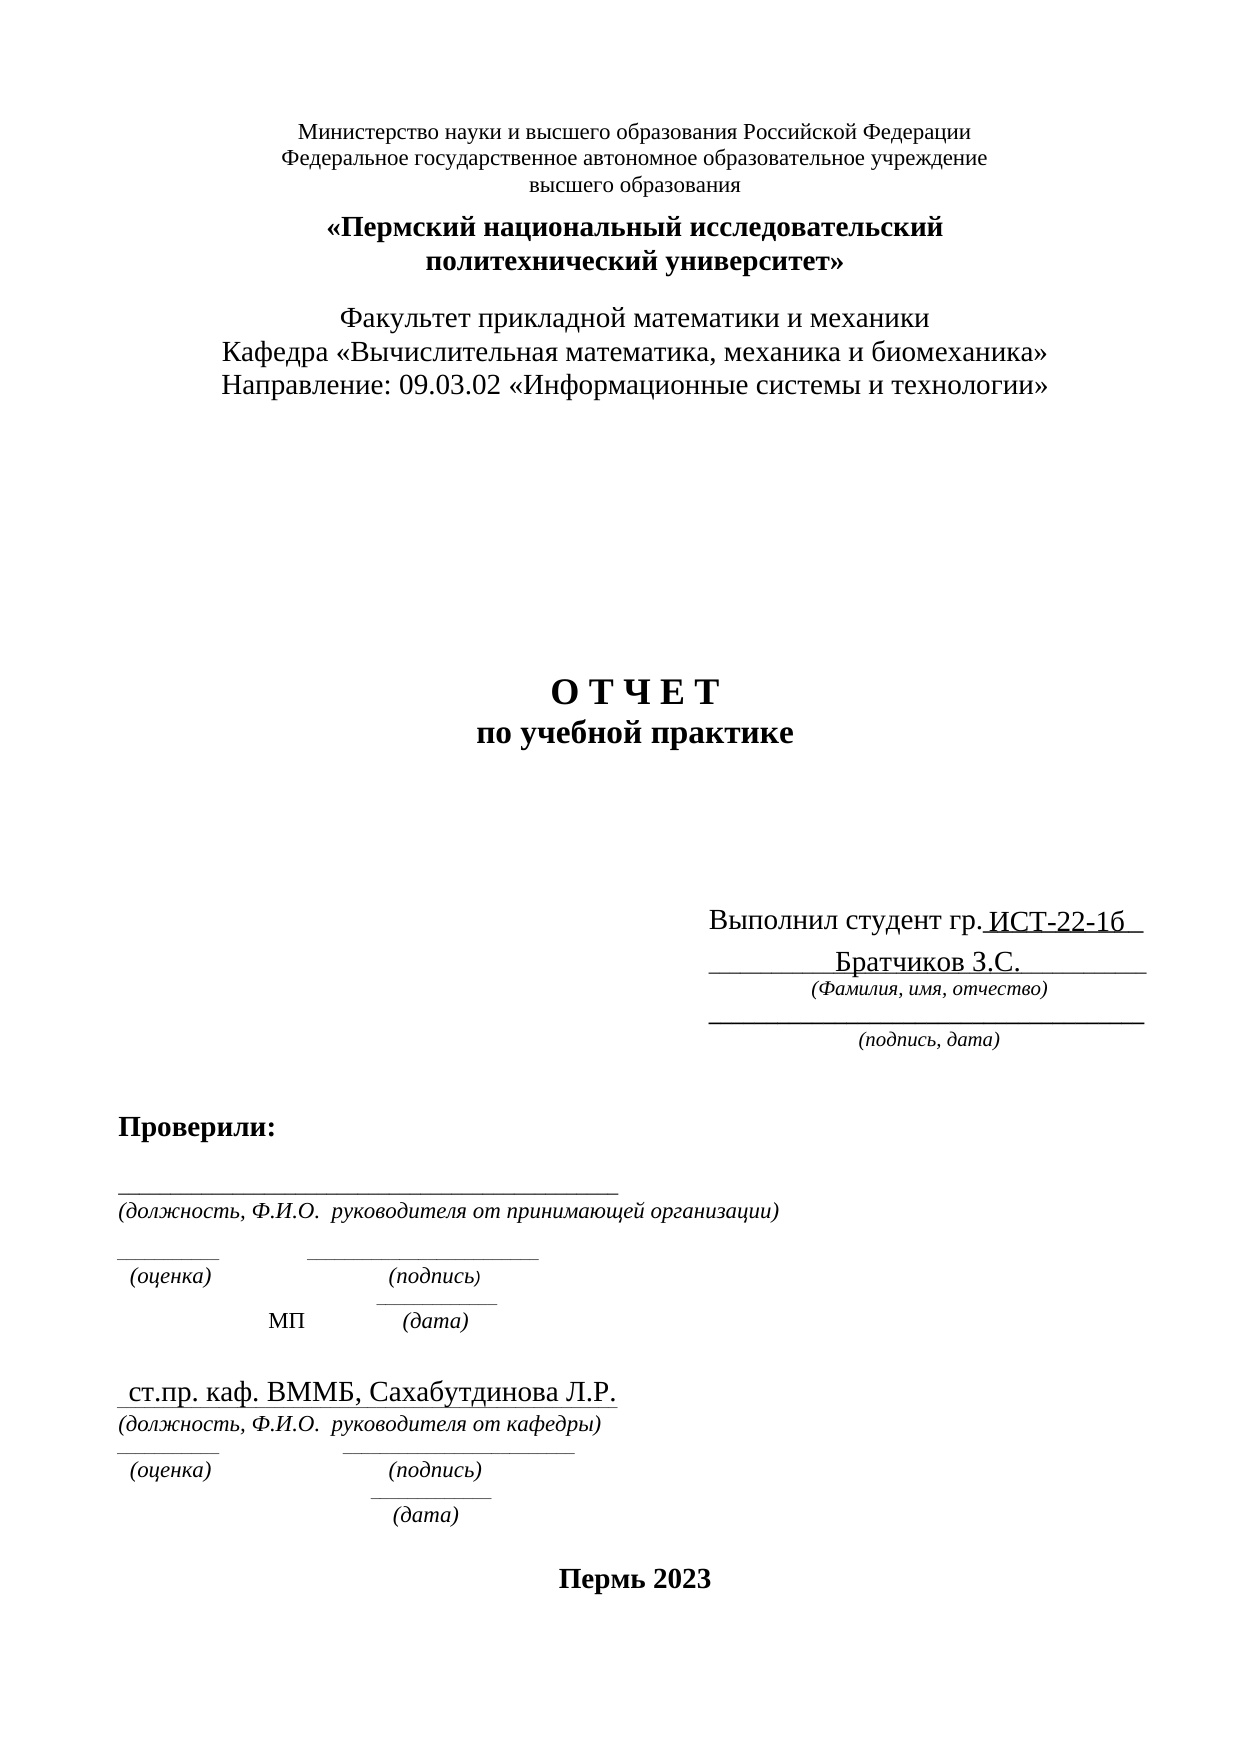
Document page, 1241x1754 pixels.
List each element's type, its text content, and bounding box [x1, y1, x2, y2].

text _____________ [118, 1288, 1152, 1307]
text Кафедра «Вычислительная математика, механика и биомеханика» [118, 334, 1152, 367]
text __________________________________________ [709, 952, 1152, 976]
text «Пермский национальный исследовательский [118, 209, 1152, 243]
text Министерство науки и высшего образования Российской Федерации [118, 118, 1152, 144]
text (оценка) (подпись) [118, 1456, 1152, 1482]
text политехнический университет» [118, 243, 1152, 276]
text (дата) [118, 1501, 1152, 1528]
text О Т Ч Е Т [118, 669, 1152, 712]
text Направление: 09.03.02 «Информационные системы и технологии» [118, 367, 1152, 401]
text (подпись, дата) [709, 1027, 1152, 1051]
text ________________________________________________ [118, 1173, 1152, 1197]
text (Фамилия, имя, отчество) [709, 976, 1152, 1000]
text МП (дата) [193, 1307, 1152, 1334]
text Факультет прикладной математики и механики [118, 300, 1152, 334]
text _____________ [118, 1482, 1152, 1501]
text (оценка) (подпись) [118, 1262, 1152, 1288]
text по учебной практике [118, 712, 1152, 751]
text Федеральное государственное автономное образовательное учреждение [118, 144, 1152, 171]
text ______________________________________ [709, 1000, 1152, 1027]
text ______________________________________________________ [118, 1391, 1152, 1410]
text Пермь 2023 [118, 1561, 1152, 1595]
text (должность, Ф.И.О. руководителя от принимающей организации) [118, 1197, 1152, 1223]
text Выполнил студент гр.___________ [709, 902, 1152, 935]
text ___________ _________________________ [118, 1437, 1152, 1456]
text ___________ _________________________ [118, 1243, 1152, 1262]
text высшего образования [118, 171, 1152, 197]
text (должность, Ф.И.О. руководителя от кафедры) [118, 1410, 1152, 1437]
text Проверили: [118, 1109, 1152, 1143]
